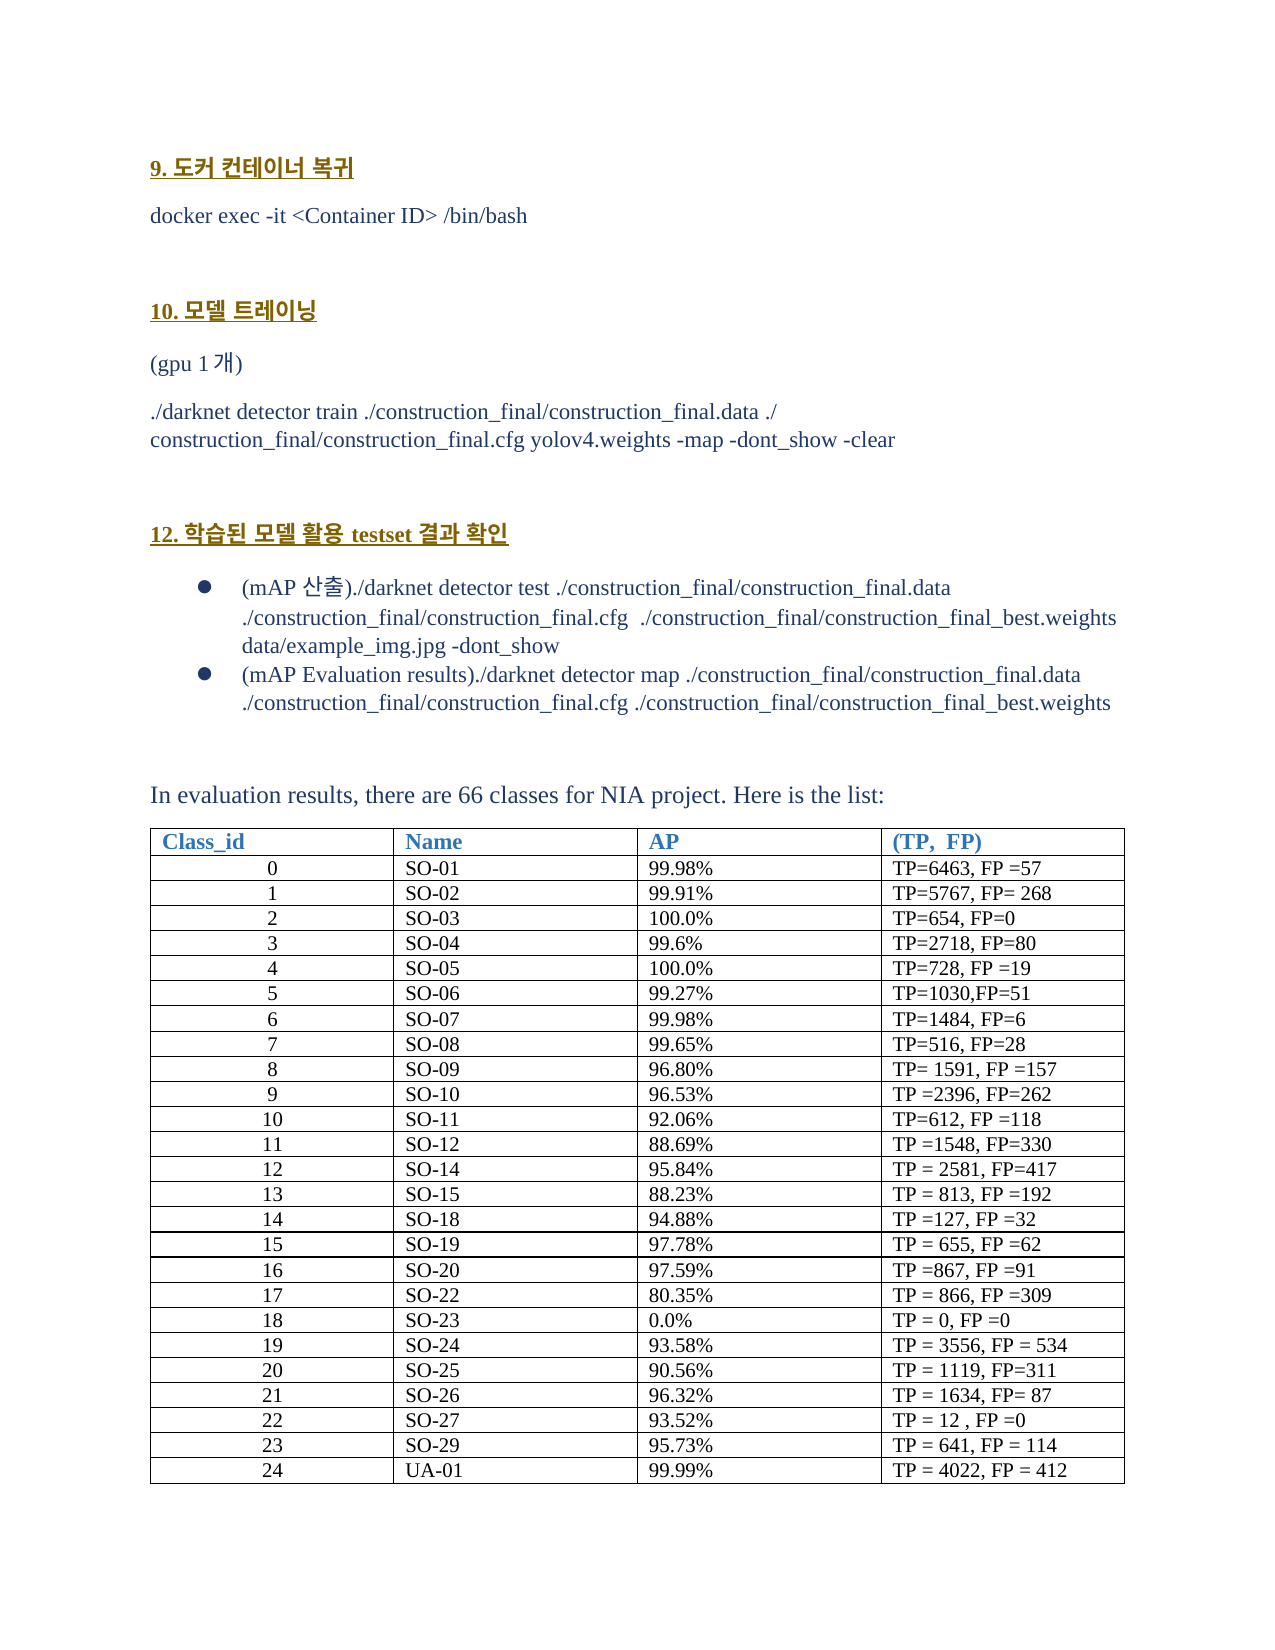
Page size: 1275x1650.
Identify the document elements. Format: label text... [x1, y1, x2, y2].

table_cell TP = 3556, FP = 534 [882, 1333, 1124, 1357]
text (gpu 1개) [150, 345, 1125, 378]
table_cell 14 [151, 1207, 393, 1231]
table_cell 22 [151, 1408, 393, 1432]
table_cell SO-04 [394, 931, 637, 955]
table_cell 94.88% [638, 1207, 881, 1231]
table_cell 99.98% [638, 856, 881, 880]
table_cell SO-12 [394, 1132, 637, 1156]
table_cell 96.53% [638, 1082, 881, 1106]
table_cell TP = 1634, FP= 87 [882, 1383, 1124, 1407]
table_cell SO-11 [394, 1107, 637, 1131]
table_cell SO-07 [394, 1006, 637, 1031]
table_cell 19 [151, 1333, 393, 1357]
table_cell TP=612, FP =118 [882, 1107, 1124, 1131]
table_cell SO-14 [394, 1157, 637, 1181]
table_cell SO-08 [394, 1032, 637, 1056]
table_cell TP=654, FP=0 [882, 906, 1124, 930]
table_cell 95.84% [638, 1157, 881, 1181]
table_cell SO-23 [394, 1308, 637, 1332]
table_cell TP=5767, FP= 268 [882, 881, 1124, 905]
table_cell 4 [151, 956, 393, 980]
table_cell SO-22 [394, 1283, 637, 1307]
table_cell UA-01 [394, 1458, 637, 1482]
table_cell 99.98% [638, 1006, 881, 1031]
table_cell 90.56% [638, 1358, 881, 1382]
table_header (TP, FP) [882, 829, 1124, 855]
table_cell TP = 4022, FP = 412 [882, 1458, 1124, 1482]
table_cell 23 [151, 1433, 393, 1457]
table_cell 17 [151, 1283, 393, 1307]
table_cell TP = 2581, FP=417 [882, 1157, 1124, 1181]
text docker exec -it <Container ID> /bin/bash [150, 202, 1125, 229]
table_cell SO-06 [394, 981, 637, 1005]
table_cell TP = 12 , FP =0 [882, 1408, 1124, 1432]
table_cell SO-01 [394, 856, 637, 880]
table_cell TP = 641, FP = 114 [882, 1433, 1124, 1457]
table_cell 96.80% [638, 1057, 881, 1081]
table_cell 5 [151, 981, 393, 1005]
table_cell 7 [151, 1032, 393, 1056]
table_cell 93.58% [638, 1333, 881, 1357]
table_cell TP =867, FP =91 [882, 1258, 1124, 1282]
table_cell 99.6% [638, 931, 881, 955]
table_cell 24 [151, 1458, 393, 1482]
table_cell 1 [151, 881, 393, 905]
table_cell 16 [151, 1258, 393, 1282]
table_cell TP = 655, FP =62 [882, 1233, 1124, 1256]
table_cell SO-26 [394, 1383, 637, 1407]
table_cell 13 [151, 1182, 393, 1206]
table_cell TP = 1119, FP=311 [882, 1358, 1124, 1382]
table_cell 95.73% [638, 1433, 881, 1457]
text ./darknet detector train ./construction_final/construction_final.data ./ construction_final/construction_final.cfg yolov4.weights -map -dont_show -clear [150, 398, 1125, 452]
table_cell 100.0% [638, 956, 881, 980]
table_cell TP =2396, FP=262 [882, 1082, 1124, 1106]
table_cell SO-27 [394, 1408, 637, 1432]
table_cell 100.0% [638, 906, 881, 930]
list (mAP 산출)./darknet detector test ./construction_final/construction_final.data ./construction_final/construction_final.cfg ./construction_final/construction_final_best.weights data/example_img.jpg -dont_show [196, 569, 1125, 659]
table_cell SO-25 [394, 1358, 637, 1382]
table_cell 88.23% [638, 1182, 881, 1206]
table_cell 0.0% [638, 1308, 881, 1332]
table_cell TP = 0, FP =0 [882, 1308, 1124, 1332]
table_cell TP=728, FP =19 [882, 956, 1124, 980]
table_cell 6 [151, 1006, 393, 1031]
table_cell 2 [151, 906, 393, 930]
table_cell 80.35% [638, 1283, 881, 1307]
table_cell 96.32% [638, 1383, 881, 1407]
table_cell 20 [151, 1358, 393, 1382]
list (mAP Evaluation results)./darknet detector map ./construction_final/construction_final.data ./construction_final/construction_final.cfg ./construction_final/construction_final_best.weights [196, 661, 1125, 716]
table_cell 15 [151, 1233, 393, 1256]
table_cell TP = 813, FP =192 [882, 1182, 1124, 1206]
table_cell TP=2718, FP=80 [882, 931, 1124, 955]
table_cell SO-24 [394, 1333, 637, 1357]
table_cell 0 [151, 856, 393, 880]
table_cell 3 [151, 931, 393, 955]
text 12. 학습된 모델 활용 testset 결과 확인 [150, 516, 1125, 549]
table_cell 9 [151, 1082, 393, 1106]
table_cell TP =127, FP =32 [882, 1207, 1124, 1231]
table_cell 93.52% [638, 1408, 881, 1432]
table_cell TP=6463, FP =57 [882, 856, 1124, 880]
table_cell 88.69% [638, 1132, 881, 1156]
table_cell 10 [151, 1107, 393, 1131]
table_cell SO-03 [394, 906, 637, 930]
table_cell 21 [151, 1383, 393, 1407]
table_header Name [394, 829, 637, 855]
table_cell TP=516, FP=28 [882, 1032, 1124, 1056]
table_cell TP= 1591, FP =157 [882, 1057, 1124, 1081]
table_cell 8 [151, 1057, 393, 1081]
table_header Class_id [151, 829, 393, 855]
table_cell 99.65% [638, 1032, 881, 1056]
table_cell SO-19 [394, 1233, 637, 1256]
table_cell SO-15 [394, 1182, 637, 1206]
text 9. 도커 컨테이너 복귀 [150, 150, 1125, 183]
table_header AP [638, 829, 881, 855]
text 10. 모델 트레이닝 [150, 293, 1125, 326]
text In evaluation results, there are 66 classes for NIA project. Here is the list: [150, 780, 1125, 808]
table_cell SO-05 [394, 956, 637, 980]
table_cell 12 [151, 1157, 393, 1181]
table_cell 11 [151, 1132, 393, 1156]
table_cell TP=1030,FP=51 [882, 981, 1124, 1005]
table_cell TP =1548, FP=330 [882, 1132, 1124, 1156]
table_cell SO-02 [394, 881, 637, 905]
table_cell 99.99% [638, 1458, 881, 1482]
table_cell TP=1484, FP=6 [882, 1006, 1124, 1031]
table_cell 99.91% [638, 881, 881, 905]
table_cell 97.59% [638, 1258, 881, 1282]
table_cell 18 [151, 1308, 393, 1332]
table_cell 92.06% [638, 1107, 881, 1131]
table_cell SO-29 [394, 1433, 637, 1457]
table_cell SO-20 [394, 1258, 637, 1282]
table_cell SO-09 [394, 1057, 637, 1081]
table_cell SO-10 [394, 1082, 637, 1106]
table_cell 99.27% [638, 981, 881, 1005]
table_cell SO-18 [394, 1207, 637, 1231]
table_cell TP = 866, FP =309 [882, 1283, 1124, 1307]
table_cell 97.78% [638, 1233, 881, 1256]
